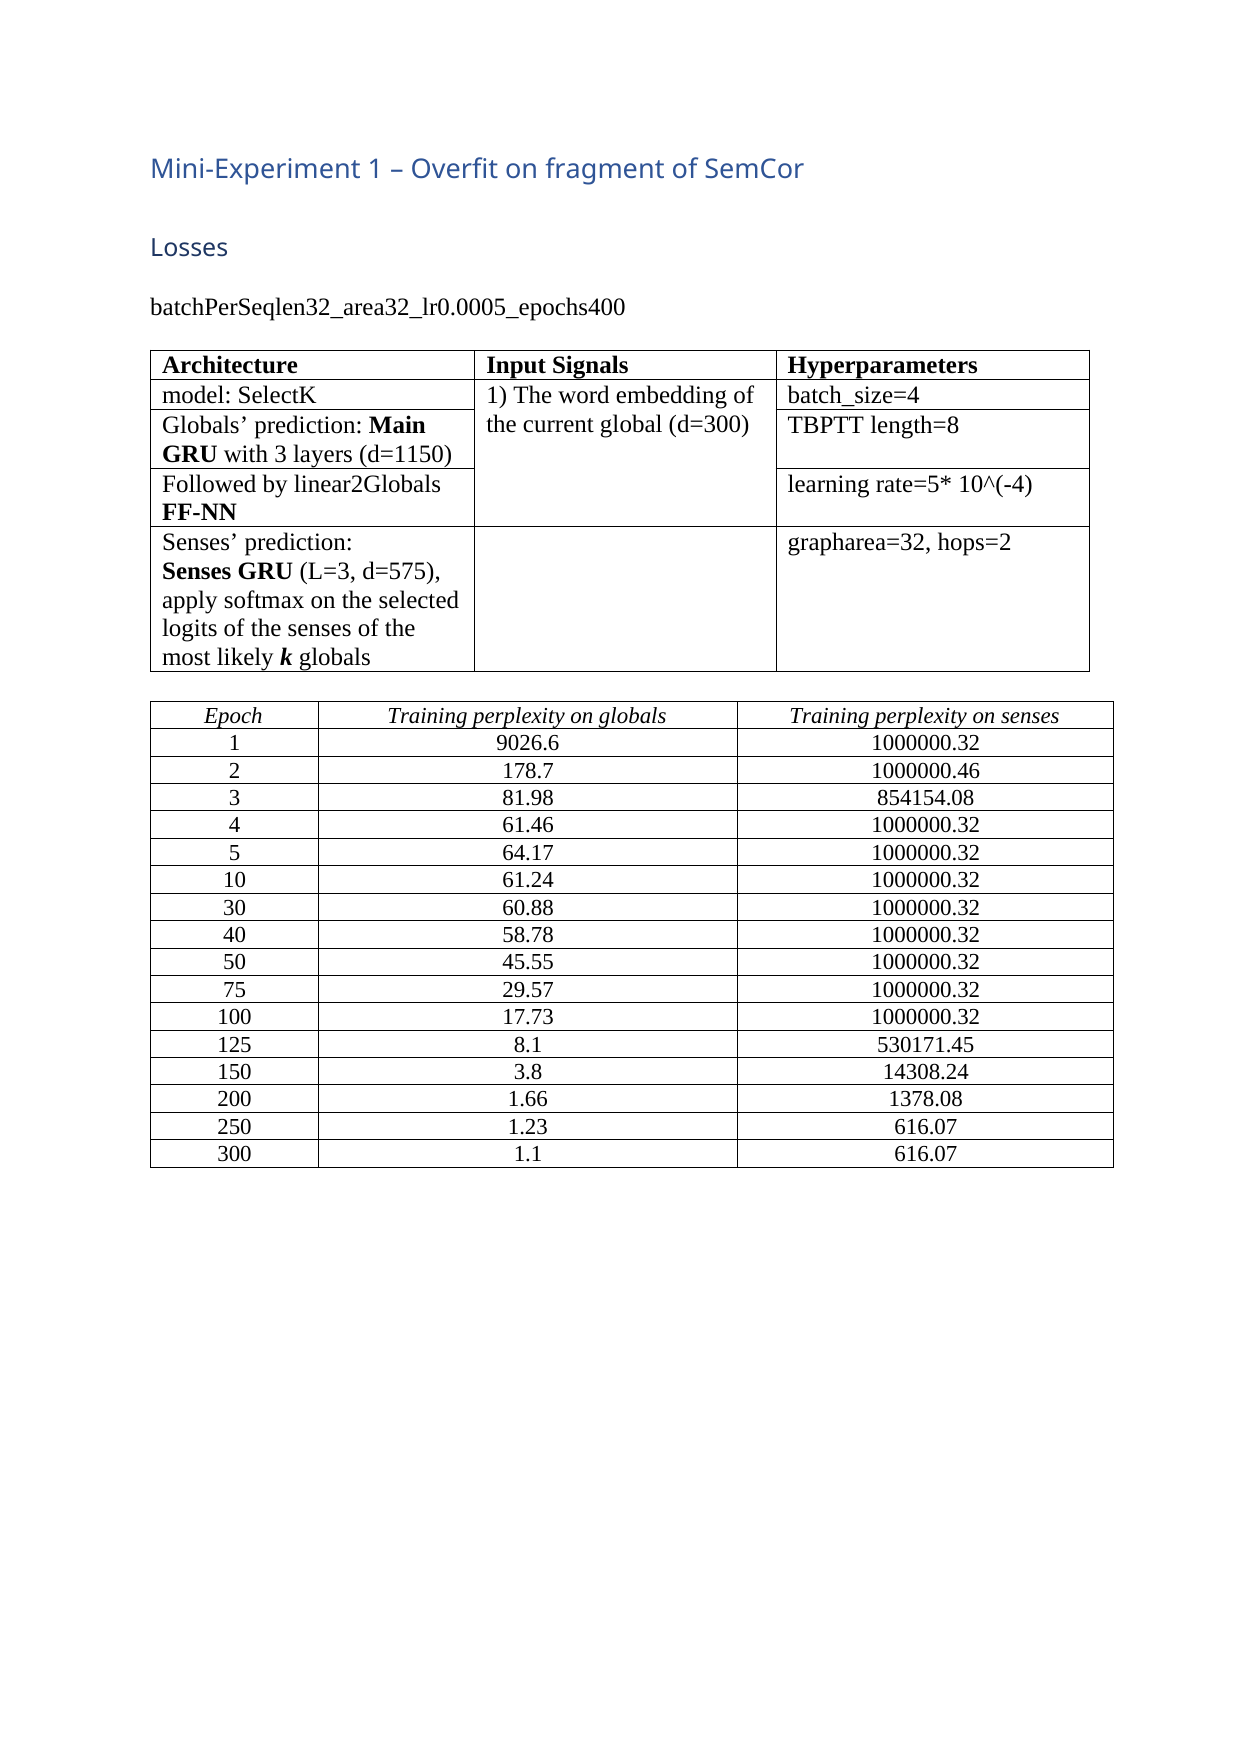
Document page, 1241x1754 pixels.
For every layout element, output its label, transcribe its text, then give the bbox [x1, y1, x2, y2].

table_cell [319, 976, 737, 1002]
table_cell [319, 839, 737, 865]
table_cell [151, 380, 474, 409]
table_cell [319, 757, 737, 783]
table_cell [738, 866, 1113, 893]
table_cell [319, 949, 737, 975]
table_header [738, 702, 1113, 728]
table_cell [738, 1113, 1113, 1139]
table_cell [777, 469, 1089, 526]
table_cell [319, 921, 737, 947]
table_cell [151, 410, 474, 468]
subtitle Mini-Experiment 1 – Overfit on fragment of SemCor [150, 150, 1090, 187]
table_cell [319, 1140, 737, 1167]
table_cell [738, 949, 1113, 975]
subtitle Losses [150, 229, 1090, 263]
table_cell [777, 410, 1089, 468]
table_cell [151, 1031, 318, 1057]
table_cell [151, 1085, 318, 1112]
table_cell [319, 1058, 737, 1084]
text batchPerSeqlen32_area32_lr0.0005_epochs400 [150, 292, 1090, 321]
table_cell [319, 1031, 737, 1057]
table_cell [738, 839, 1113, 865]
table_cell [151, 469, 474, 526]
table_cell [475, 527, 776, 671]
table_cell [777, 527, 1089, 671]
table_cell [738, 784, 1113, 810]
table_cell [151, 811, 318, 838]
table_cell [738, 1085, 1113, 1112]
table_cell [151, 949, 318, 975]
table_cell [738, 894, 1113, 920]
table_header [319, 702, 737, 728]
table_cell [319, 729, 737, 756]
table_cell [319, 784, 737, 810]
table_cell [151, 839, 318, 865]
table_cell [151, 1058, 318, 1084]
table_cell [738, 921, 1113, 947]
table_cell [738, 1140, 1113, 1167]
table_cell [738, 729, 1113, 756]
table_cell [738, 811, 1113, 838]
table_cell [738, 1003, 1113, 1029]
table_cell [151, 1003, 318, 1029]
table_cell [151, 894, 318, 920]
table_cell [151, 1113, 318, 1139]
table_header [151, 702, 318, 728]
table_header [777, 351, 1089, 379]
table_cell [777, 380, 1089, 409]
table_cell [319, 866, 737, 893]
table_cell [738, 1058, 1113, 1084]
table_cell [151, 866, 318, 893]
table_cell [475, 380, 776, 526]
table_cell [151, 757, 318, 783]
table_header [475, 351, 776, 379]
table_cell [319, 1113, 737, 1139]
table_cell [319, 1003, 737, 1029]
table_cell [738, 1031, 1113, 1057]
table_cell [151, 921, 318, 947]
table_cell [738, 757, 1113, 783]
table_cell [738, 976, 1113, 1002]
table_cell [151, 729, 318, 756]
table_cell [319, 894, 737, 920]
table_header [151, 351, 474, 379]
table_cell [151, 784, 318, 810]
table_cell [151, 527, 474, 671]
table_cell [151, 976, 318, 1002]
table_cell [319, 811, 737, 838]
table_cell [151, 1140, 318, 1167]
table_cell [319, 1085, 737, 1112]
